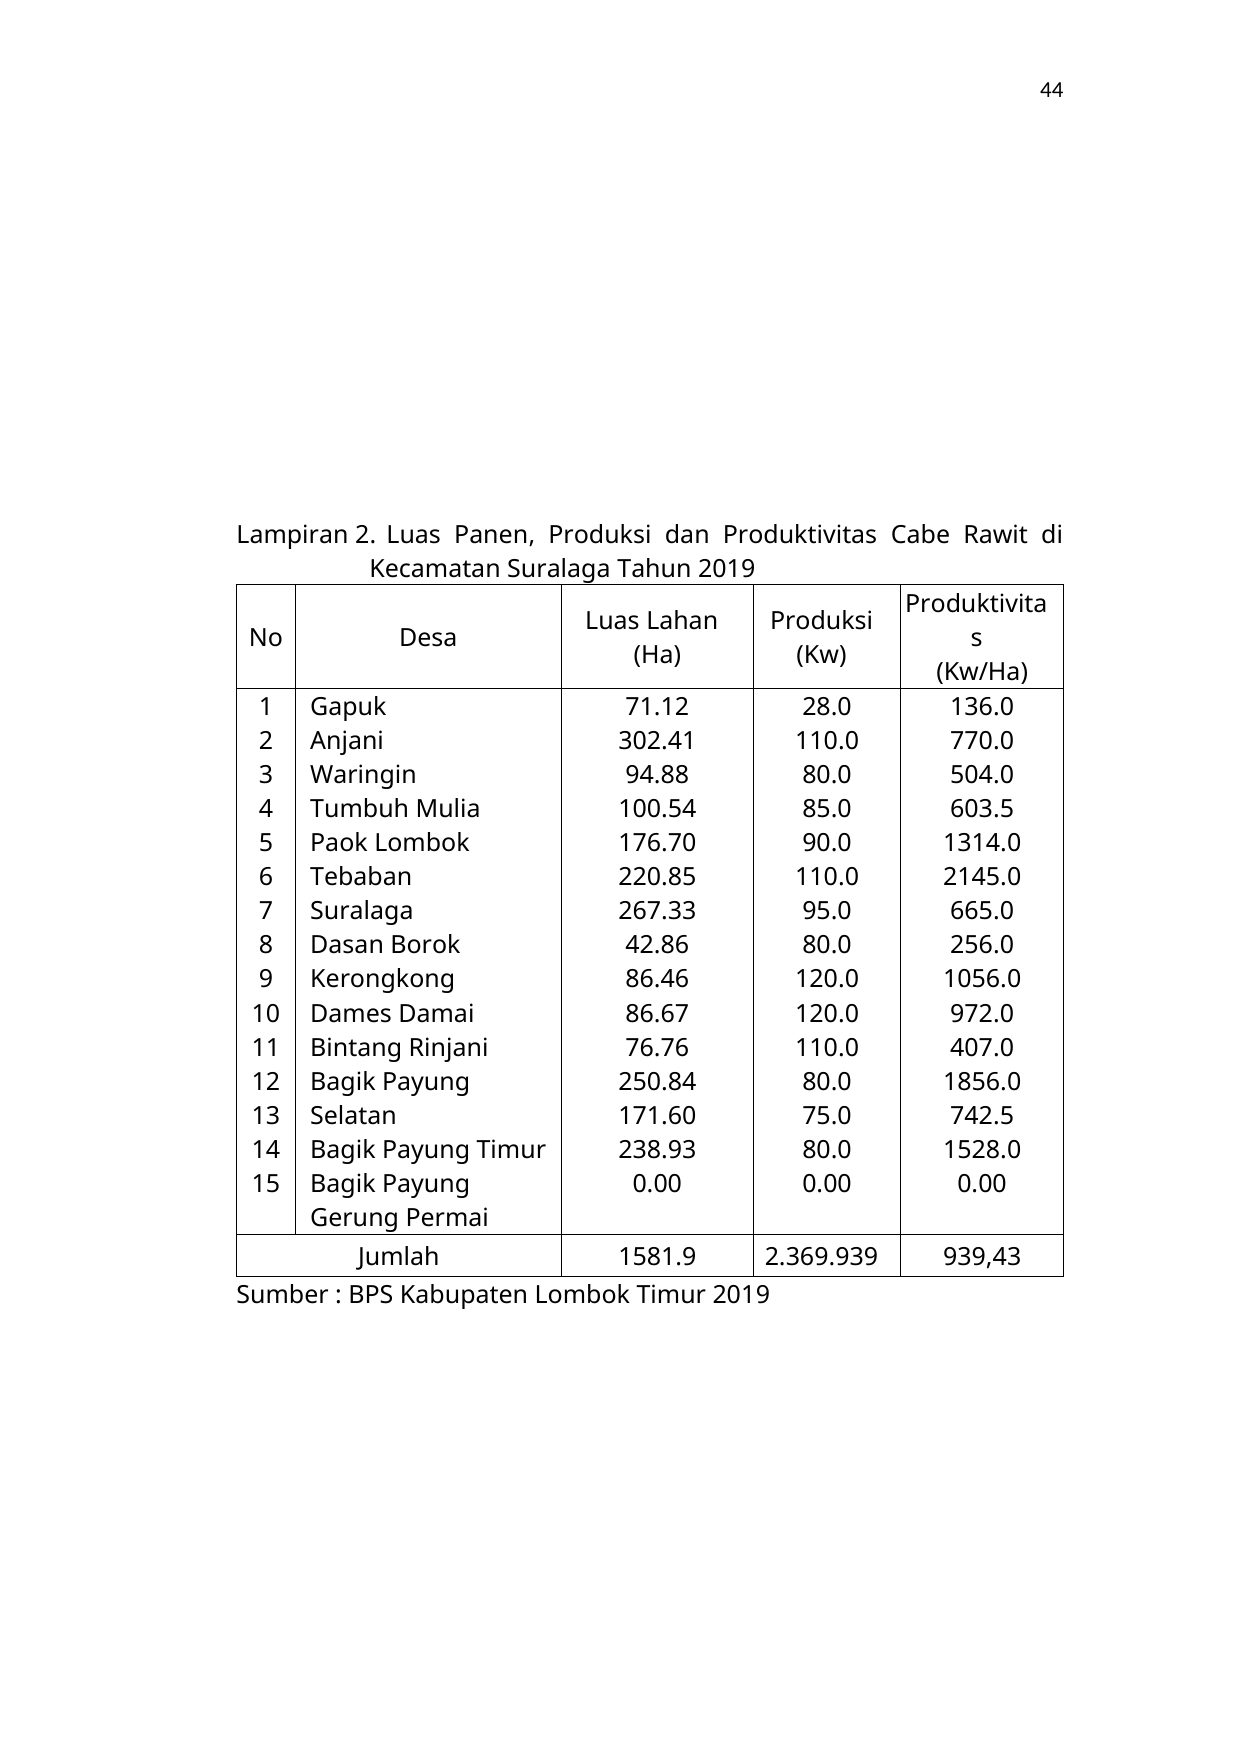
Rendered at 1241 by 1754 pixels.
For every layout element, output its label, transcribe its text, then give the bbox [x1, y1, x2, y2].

table_cell 28.0 110.0 80.0 85.0 90.0 110.0 95.0 80.0 120.0 120.0 110.0 80.0 75.0 80.0 0.00 [754, 689, 900, 1234]
table_cell Gapuk Anjani Waringin Tumbuh Mulia Paok Lombok Tebaban Suralaga Dasan Borok Kerongkong Dames Damai Bintang Rinjani Bagik Payung Selatan Bagik Payung Timur Bagik Payung Gerung Permai [296, 689, 561, 1234]
table_header Luas Lahan (Ha) [562, 585, 753, 688]
table_header No [237, 585, 295, 688]
table_cell 939,43 [901, 1235, 1063, 1276]
table_header Produktivitas (Kw/Ha) [901, 585, 1063, 688]
table_cell 1581.9 [562, 1235, 753, 1276]
table_cell 71.12 302.41 94.88 100.54 176.70 220.85 267.33 42.86 86.46 86.67 76.76 250.84 171.60 238.93 0.00 [562, 689, 753, 1234]
table_cell 2.369.939 [754, 1235, 900, 1276]
table_cell Jumlah [237, 1235, 561, 1276]
table_cell 1 2 3 4 5 6 7 8 9 10 11 12 13 14 15 [237, 689, 295, 1234]
table_header Produksi (Kw) [754, 585, 900, 688]
table_cell 136.0 770.0 504.0 603.5 1314.0 2145.0 665.0 256.0 1056.0 972.0 407.0 1856.0 742.5 1528.0 0.00 [901, 689, 1063, 1234]
text Sumber : BPS Kabupaten Lombok Timur 2019 [236, 1277, 1063, 1311]
text Lampiran 2. Luas Panen, Produksi dan Produktivitas Cabe Rawit di Kecamatan Suralaga Tahun 2019 [236, 516, 1063, 584]
table_header Desa [296, 585, 561, 688]
